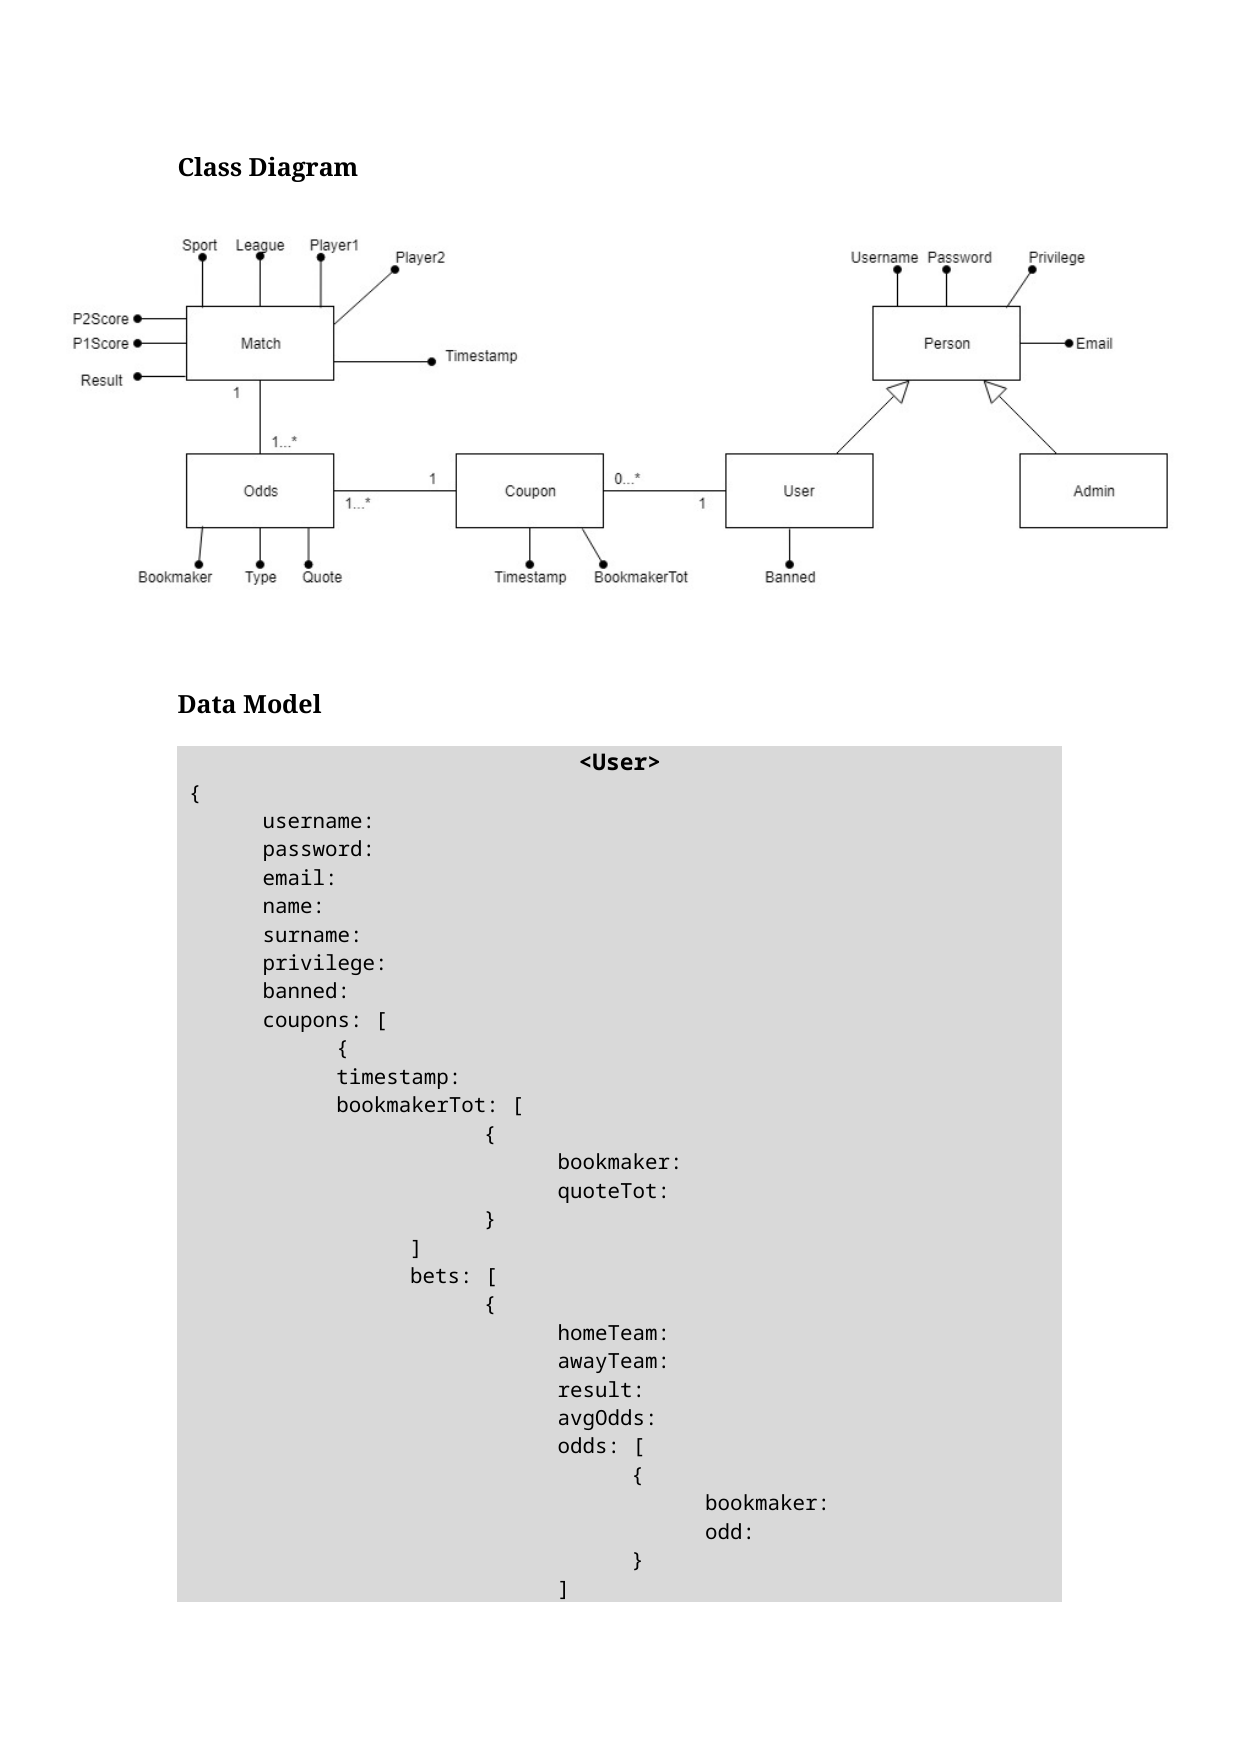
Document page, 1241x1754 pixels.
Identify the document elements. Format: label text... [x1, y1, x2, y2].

picture [66, 226, 1174, 596]
text Class Diagram [177, 150, 1063, 184]
text Data Model [177, 686, 1063, 720]
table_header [177, 746, 1062, 1602]
